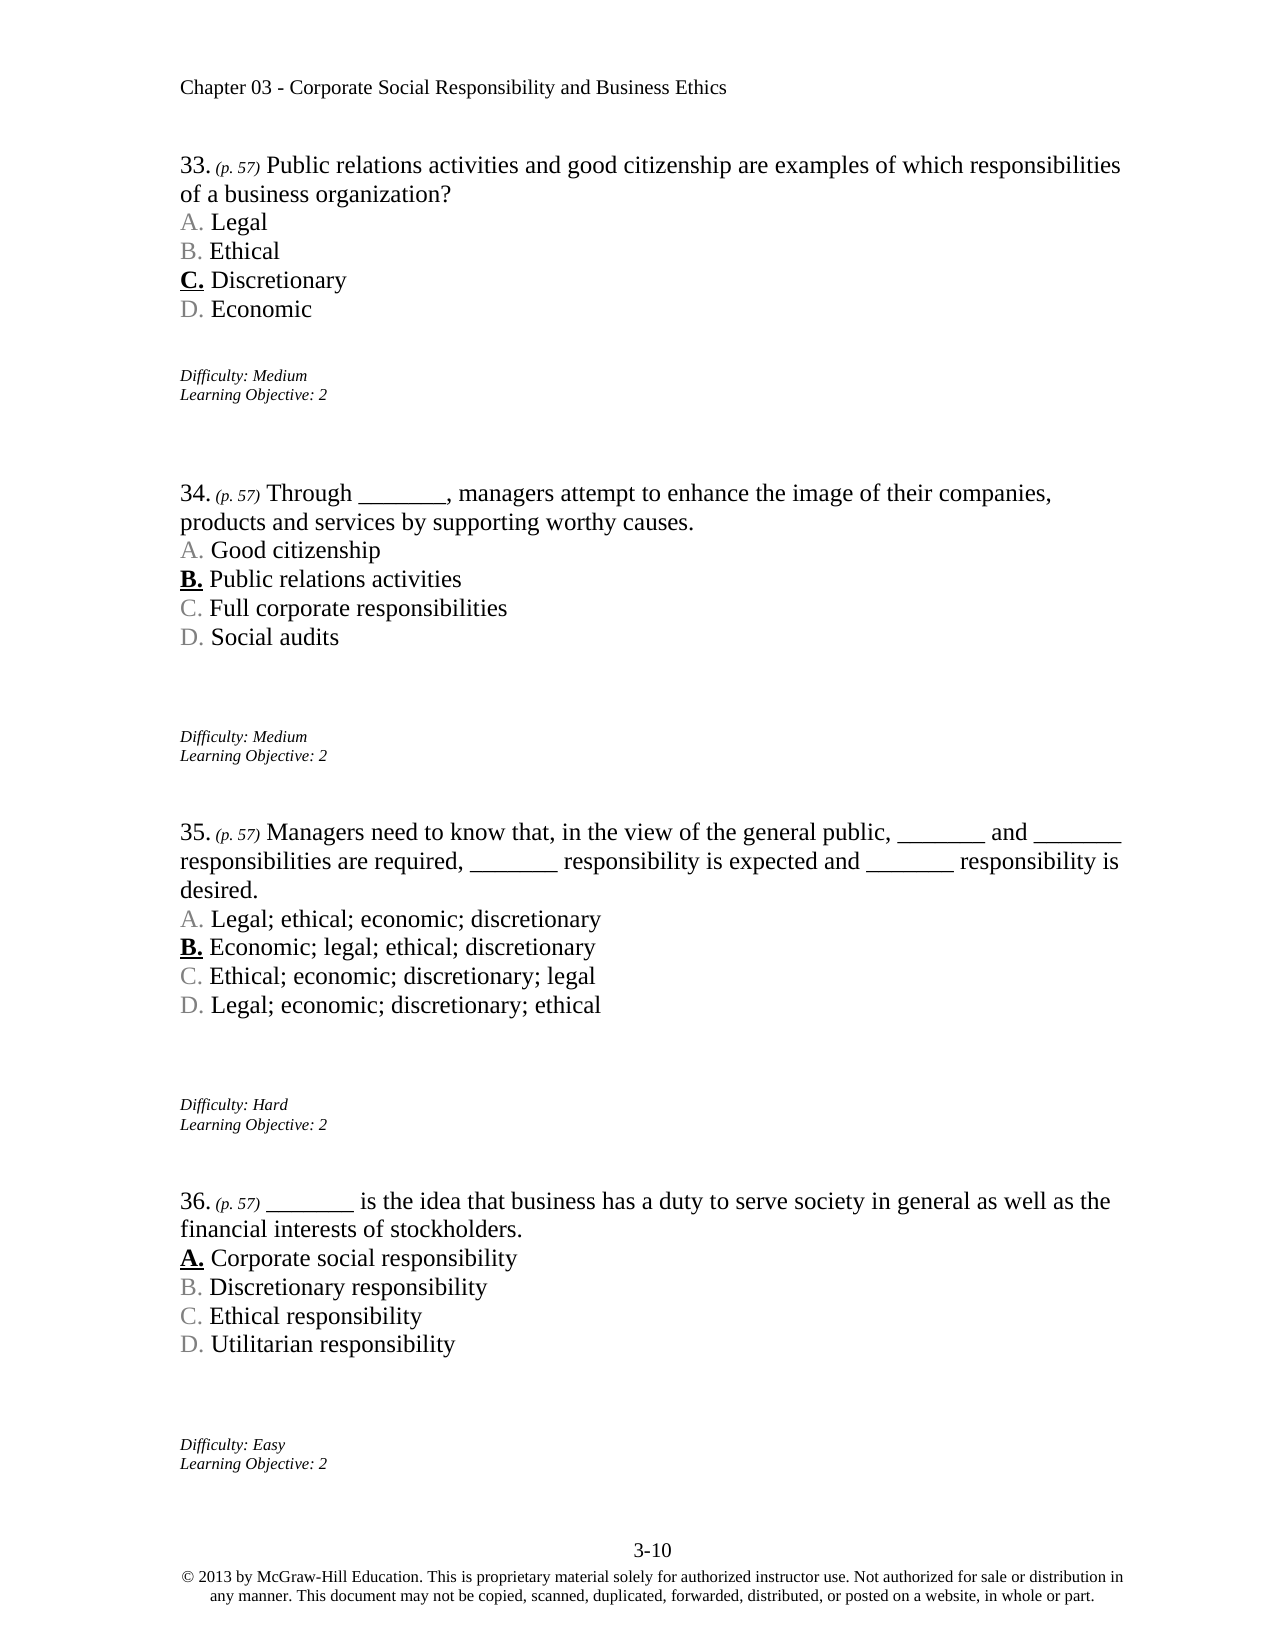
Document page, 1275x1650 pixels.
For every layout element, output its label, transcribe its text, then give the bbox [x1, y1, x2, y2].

text Difficulty: Hard Learning Objective: 2 [180, 1073, 1125, 1153]
text 36. (p. 57) _______ is the idea that business has a duty to serve society in general as well as the financial interests of stockholders. A. Corporate social responsibility B. Discretionary responsibility C. Ethical responsibility D. Utilitarian responsibility [180, 1186, 1125, 1358]
text 34. (p. 57) Through _______, managers attempt to enhance the image of their companies, products and services by supporting worthy causes. A. Good citizenship B. Public relations activities C. Full corporate responsibilities D. Social audits [180, 478, 1125, 650]
text Difficulty: Medium Learning Objective: 2 [180, 705, 1125, 784]
text Difficulty: Easy Learning Objective: 2 [180, 1413, 1125, 1492]
text 33. (p. 57) Public relations activities and good citizenship are examples of which responsibilities of a business organization? A. Legal B. Ethical C. Discretionary D. Economic [180, 150, 1125, 322]
text 35. (p. 57) Managers need to know that, in the view of the general public, _______ and _______ responsibilities are required, _______ responsibility is expected and _______ responsibility is desired. A. Legal; ethical; economic; discretionary B. Economic; legal; ethical; discretionary C. Ethical; economic; discretionary; legal D. Legal; economic; discretionary; ethical [180, 817, 1125, 1019]
text Difficulty: Medium Learning Objective: 2 [180, 344, 1125, 423]
